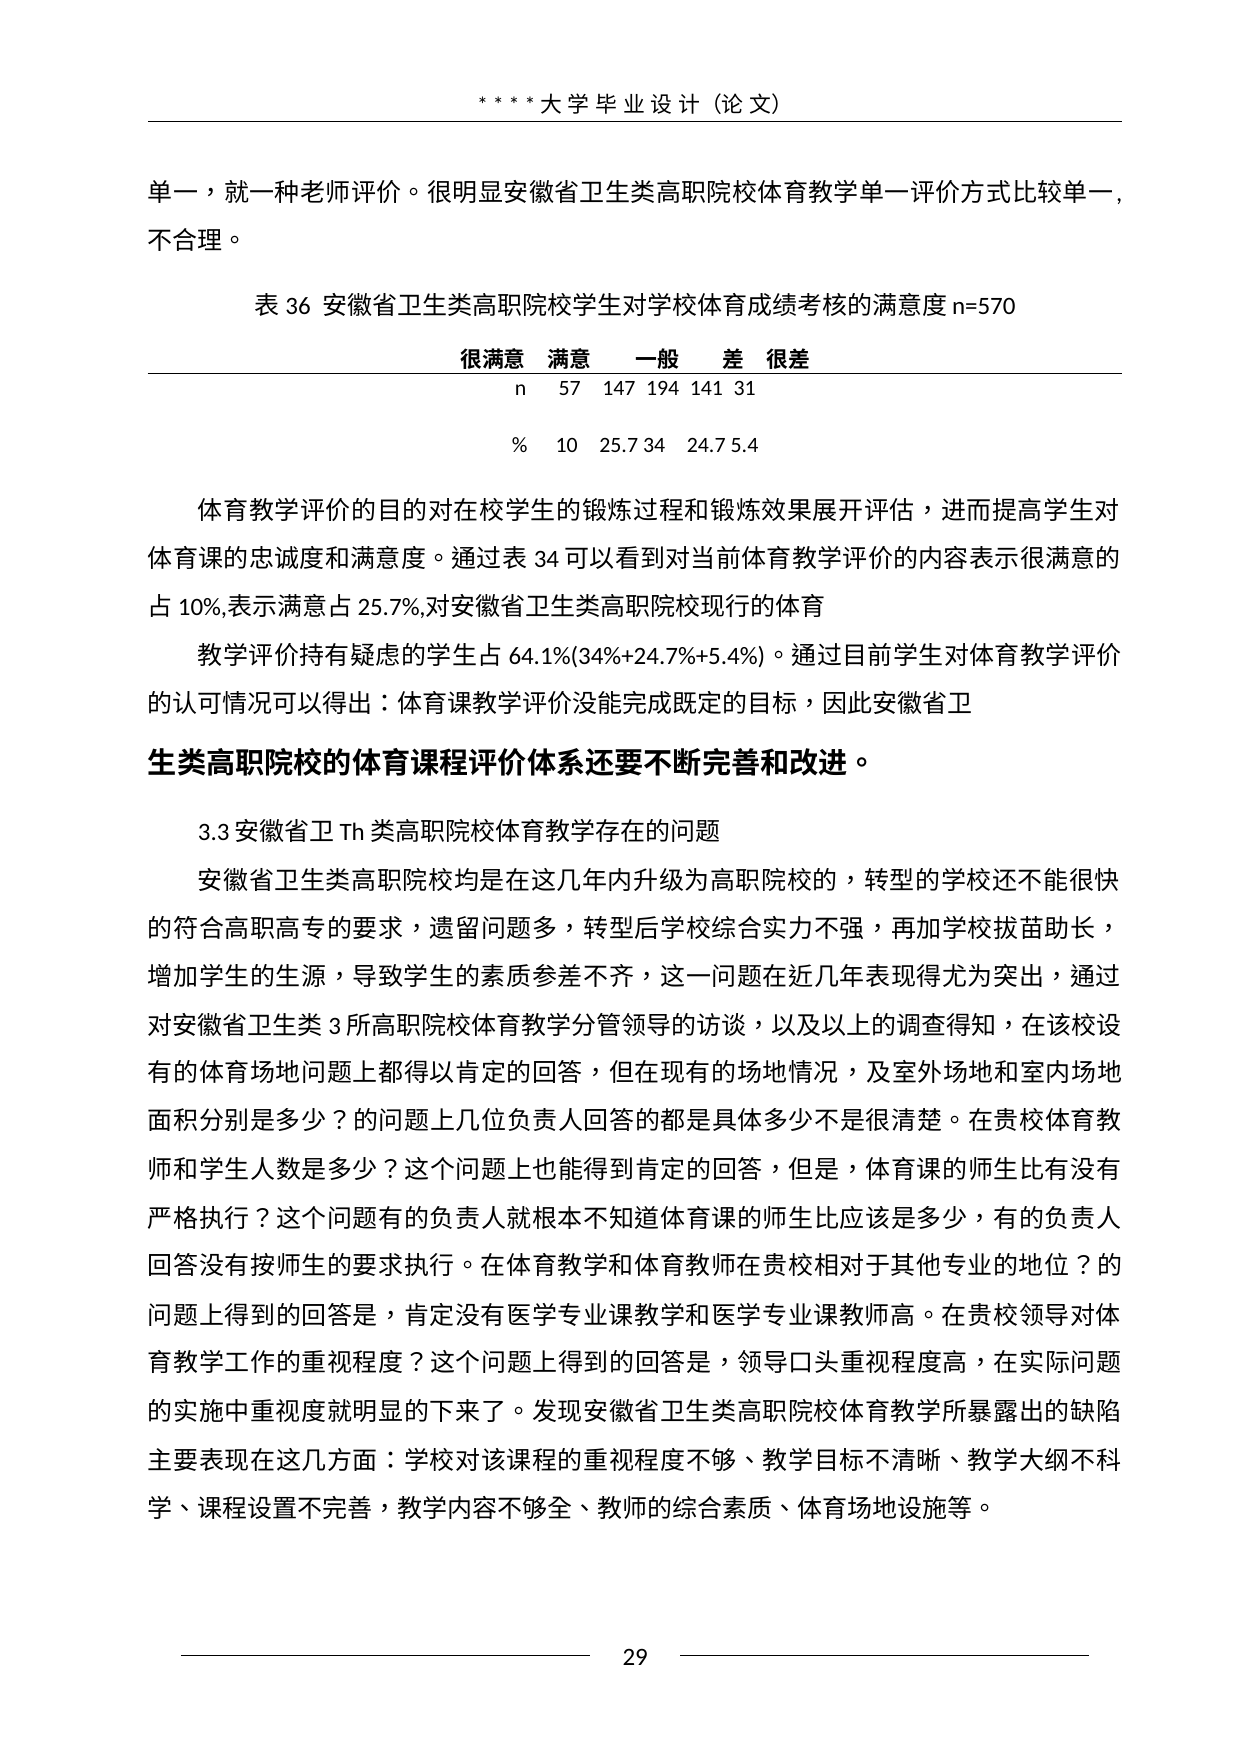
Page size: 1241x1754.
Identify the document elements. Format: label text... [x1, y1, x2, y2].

table_cell n 57 147 194 141 31 % 10 25.7 34 24.7 5.4 [148, 374, 1122, 458]
text 体育教学评价的目的对在校学生的锻炼过程和锻炼效果展开评估，进而提高学生对体育课的忠诚度和满意度。通过表34可以看到对当前体育教学评价的内容表示很满意的占10%,表示满意占25.7%,对安徽省卫生类高职院校现行的体育 [148, 477, 1122, 622]
text 3.3安徽省卫Th类高职院校体育教学存在的问题 [148, 799, 1122, 847]
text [148, 159, 1122, 256]
text 教学评价持有疑虑的学生占64.1%(34%+24.7%+5.4%)。通过目前学生对体育教学评价的认可情况可以得出：体育课教学评价没能完成既定的目标，因此安徽省卫 [148, 622, 1122, 719]
subtitle 生类高职院校的体育课程评价体系还要不断完善和改进。 [148, 743, 1122, 782]
table_header 很满意 满意 一般 差 很差 [148, 346, 1122, 373]
text 表 36 安徽省卫生类高职院校学生对学校体育成绩考核的满意度n=570 [148, 288, 1122, 321]
text 安徽省卫生类高职院校均是在这几年内升级为高职院校的，转型的学校还不能很快的符合高职高专的要求，遗留问题多，转型后学校综合实力不强，再加学校拔苗助长，增加学生的生源，导致学生的素质参差不齐，这一问题在近几年表现得尤为突出，通过对安徽省卫生类3所高职院校体育教学分管领导的访谈，以及以上的调查得知，在该校设有的体育场地问题上都得以肯定的回答，但在现有的场地情况，及室外场地和室内场地面积分别是多少？的问题上几位负责人回答的都是具体多少不是很清楚。在贵校体育教师和学生人数是多少？这个问题上也能得到肯定的回答，但是，体育课的师生比有没有严格执行？这个问题有的负责人就根本不知道体育课的师生比应该是多少，有的负责人回答没有按师生的要求执行。在体育教学和体育教师在贵校相对于其他专业的地位？的问题上得到的回答是，肯定没有医学专业课教学和医学专业课教师高。在贵校领导对体育教学工作的重视程度？这个问题上得到的回答是，领导口头重视程度高，在实际问题的实施中重视度就明显的下来了。发现安徽省卫生类高职院校体育教学所暴露出的缺陷主要表现在这几方面：学校对该课程的重视程度不够、教学目标不清晰、教学大纲不科学、课程设置不完善，教学内容不够全、教师的综合素质、体育场地设施等。 [148, 847, 1122, 1524]
